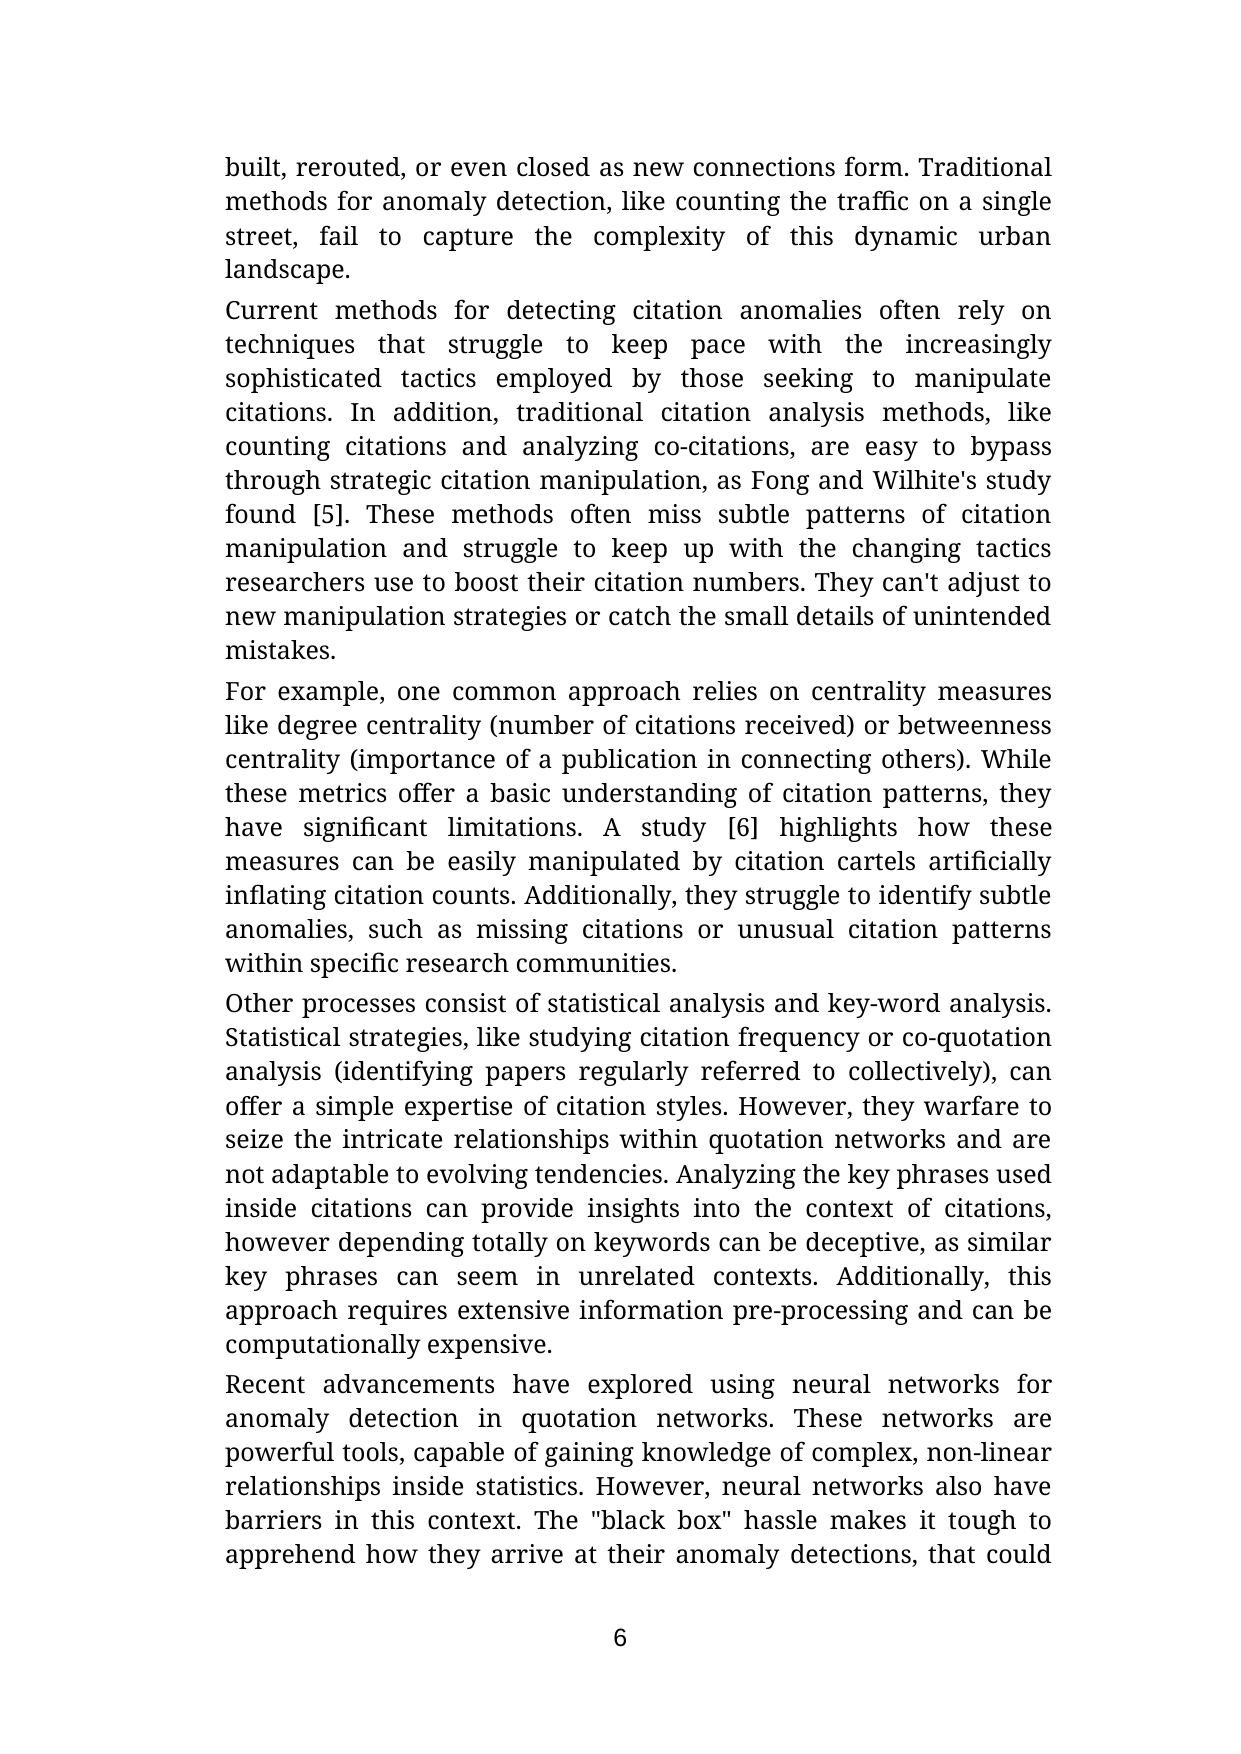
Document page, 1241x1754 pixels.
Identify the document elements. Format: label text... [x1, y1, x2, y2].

text For example, one common approach relies on centrality measures like degree centrality (number of citations received) or betweenness centrality (importance of a publication in connecting others). While these metrics offer a basic understanding of citation patterns, they have significant limitations. A study [6] highlights how these measures can be easily manipulated by citation cartels artificially inflating citation counts. Additionally, they struggle to identify subtle anomalies, such as missing citations or unusual citation patterns within specific research communities. [225, 673, 1053, 980]
text Current methods for detecting citation anomalies often rely on techniques that struggle to keep pace with the increasingly sophisticated tactics employed by those seeking to manipulate citations. In addition, traditional citation analysis methods, like counting citations and analyzing co-citations, are easy to bypass through strategic citation manipulation, as Fong and Wilhite's study found [5]. These methods often miss subtle patterns of citation manipulation and struggle to keep up with the changing tactics researchers use to boost their citation numbers. They can't adjust to new manipulation strategies or catch the small details of unintended mistakes. [225, 292, 1053, 667]
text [225, 1367, 1053, 1571]
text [225, 150, 1053, 286]
text Other processes consist of statistical analysis and key-word analysis. Statistical strategies, like studying citation frequency or co-quotation analysis (identifying papers regularly referred to collectively), can offer a simple expertise of citation styles. However, they warfare to seize the intricate relationships within quotation networks and are not adaptable to evolving tendencies. Analyzing the key phrases used inside citations can provide insights into the context of citations, however depending totally on keywords can be deceptive, as similar key phrases can seem in unrelated contexts. Additionally, this approach requires extensive information pre-processing and can be computationally expensive. [225, 986, 1053, 1361]
